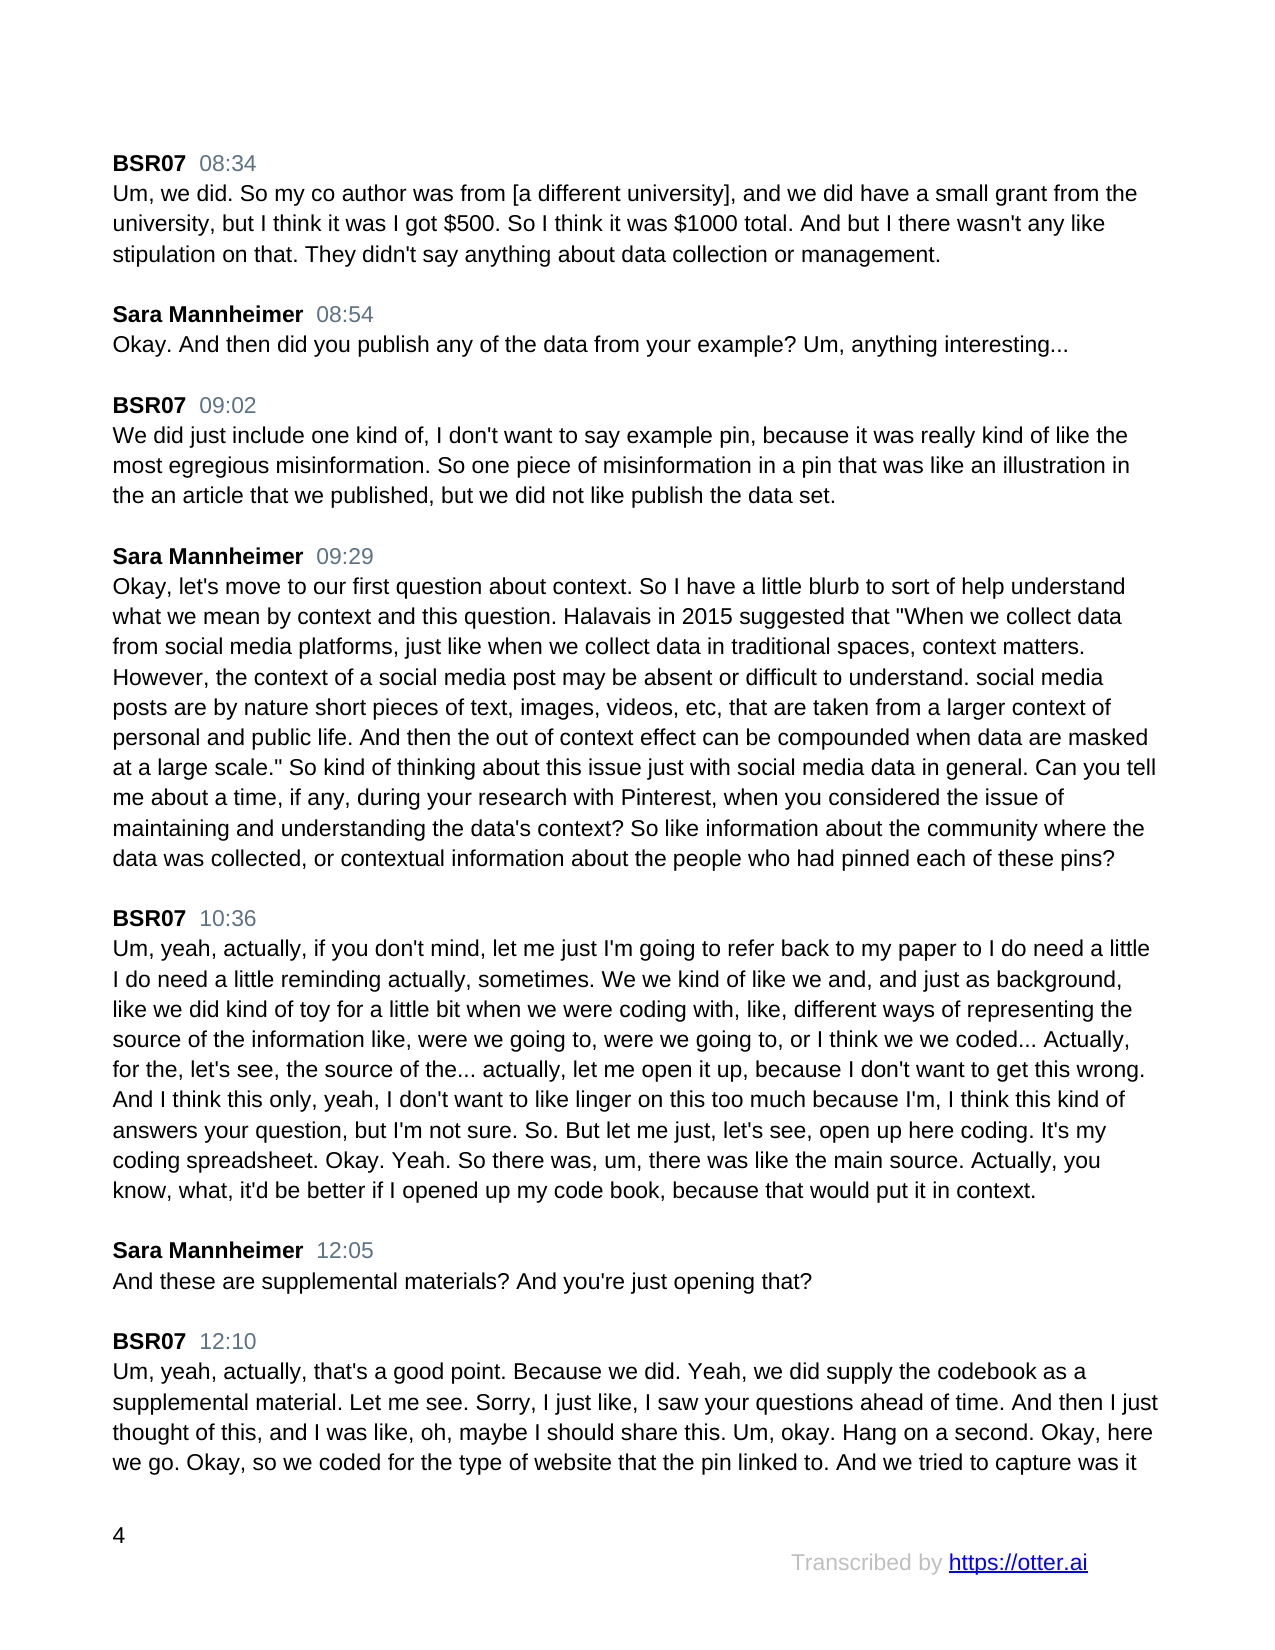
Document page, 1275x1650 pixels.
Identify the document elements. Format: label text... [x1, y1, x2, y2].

text Um, yeah, actually, if you don't mind, let me just I'm going to refer back to my paper to I do need a little I do need a little reminding actually, sometimes. We we kind of like we and, and just as background, like we did kind of toy for a little bit when we were coding with, like, different ways of representing the source of the information like, were we going to, were we going to, or I think we we coded... Actually, for the, let's see, the source of the... actually, let me open it up, because I don't want to get this wrong. And I think this only, yeah, I don't want to like linger on this too much because I'm, I think this kind of answers your question, but I'm not sure. So. But let me just, let's see, open up here coding. It's my coding spreadsheet. Okay. Yeah. So there was, um, there was like the main source. Actually, you know, what, it'd be better if I opened up my code book, because that would put it in context. [112, 935, 1162, 1203]
text Okay, let's move to our first question about context. So I have a little blurb to sort of help understand what we mean by context and this question. Halavais in 2015 suggested that "When we collect data from social media platforms, just like when we collect data in traditional spaces, context matters. However, the context of a social media post may be absent or difficult to understand. social media posts are by nature short pieces of text, images, videos, etc, that are taken from a larger context of personal and public life. And then the out of context effect can be compounded when data are masked at a large scale." So kind of thinking about this issue just with social media data in general. Can you tell me about a time, if any, during your research with Pinterest, when you considered the issue of maintaining and understanding the data's context? So like information about the community where the data was collected, or contextual information about the people who had pinned each of these pins? [112, 573, 1162, 871]
text BSR07 12:10 [112, 1328, 1162, 1354]
text Sara Mannheimer 12:05 [112, 1237, 1162, 1264]
text And these are supplemental materials? And you're just opening that? [112, 1268, 1162, 1294]
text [112, 1358, 1162, 1475]
text BSR07 10:36 [112, 905, 1162, 932]
text Okay. And then did you publish any of the data from your example? Um, anything interesting... [112, 331, 1162, 358]
text Sara Mannheimer 08:54 [112, 301, 1162, 327]
text BSR07 09:02 [112, 392, 1162, 418]
text BSR07 08:34 [112, 150, 1162, 176]
text We did just include one kind of, I don't want to say example pin, because it was really kind of like the most egregious misinformation. So one piece of misinformation in a pin that was like an illustration in the an article that we published, but we did not like publish the data set. [112, 422, 1162, 509]
text Um, we did. So my co author was from [a different university], and we did have a small grant from the university, but I think it was I got $500. So I think it was $1000 total. And but I there wasn't any like stipulation on that. They didn't say anything about data collection or management. [112, 180, 1162, 267]
text Sara Mannheimer 09:29 [112, 543, 1162, 569]
